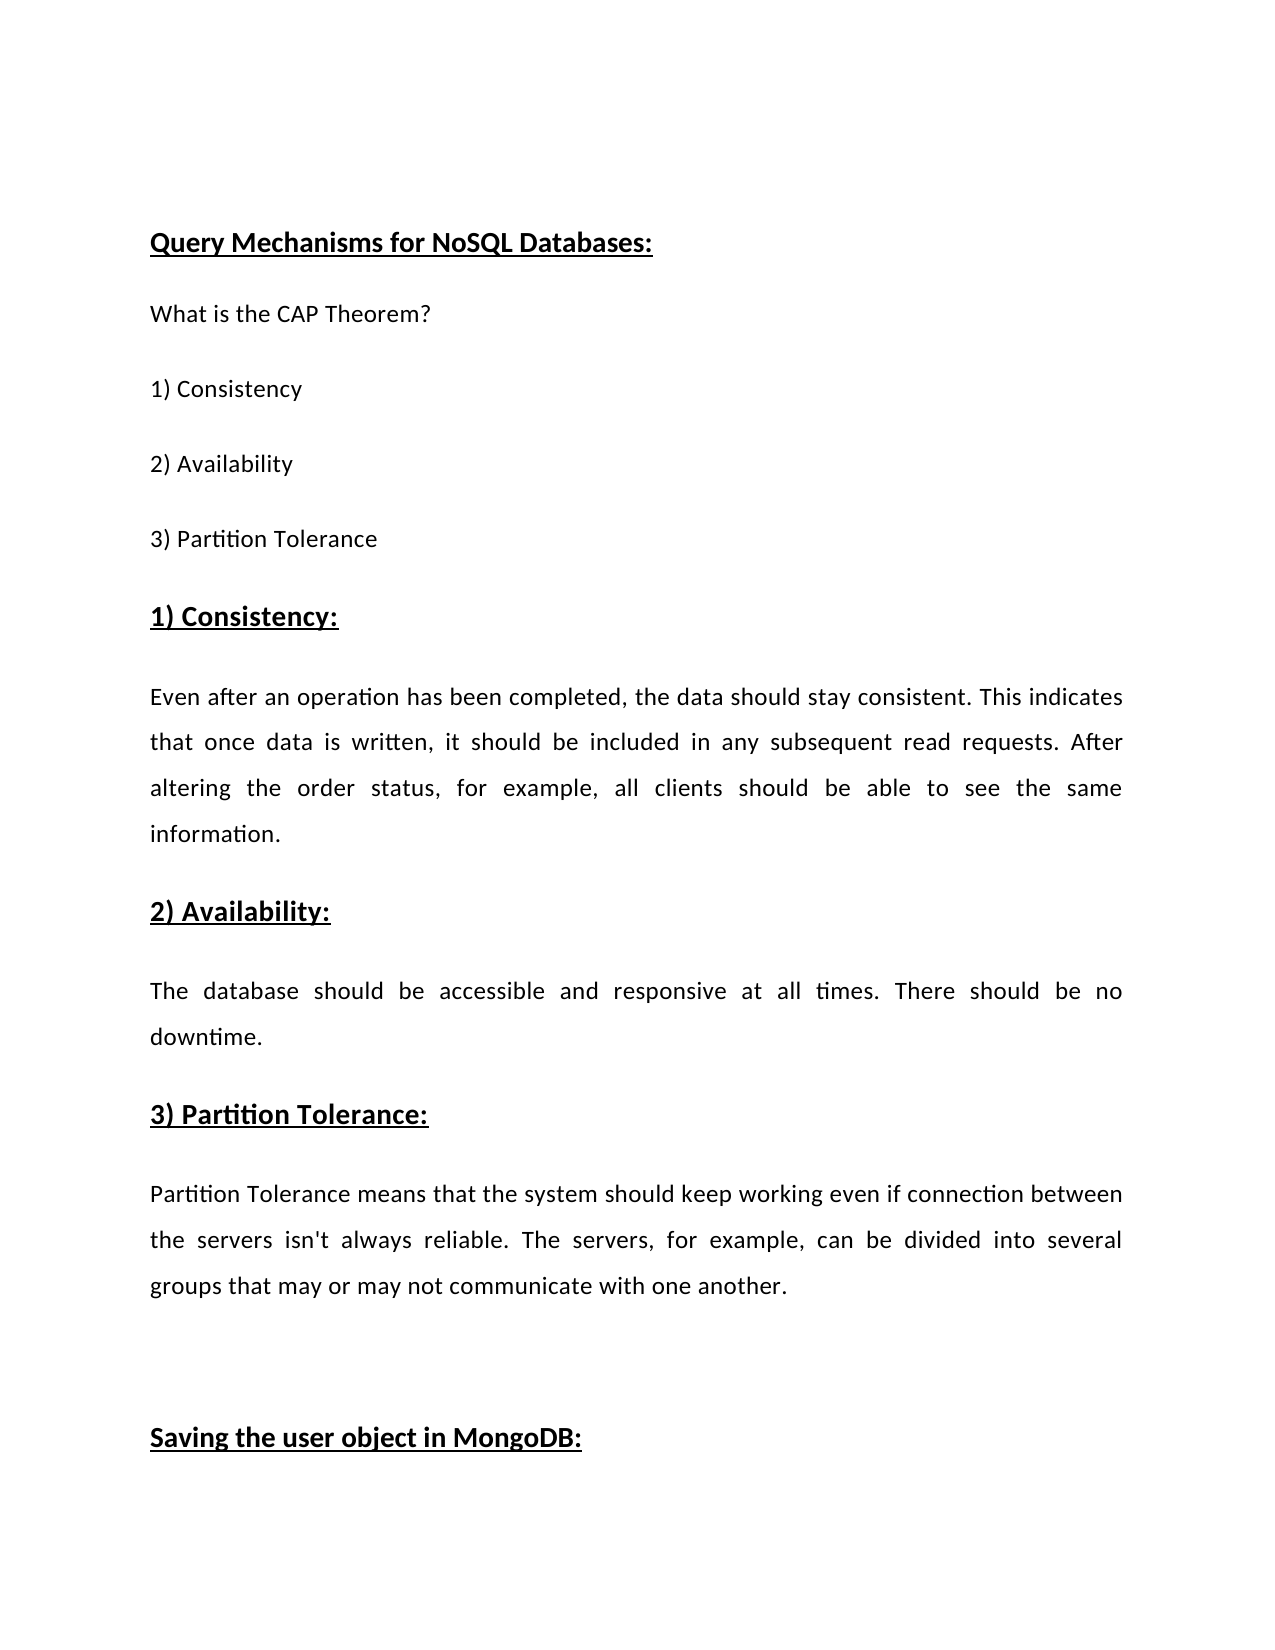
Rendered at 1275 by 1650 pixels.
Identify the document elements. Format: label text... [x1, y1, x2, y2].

text Saving the user object in MongoDB: [150, 1419, 1125, 1455]
text Partition Tolerance means that the system should keep working even if connection between the servers isn't always reliable. The servers, for example, can be divided into several groups that may or may not communicate with one another. [150, 1179, 1125, 1301]
text 1) Consistency [150, 373, 1125, 404]
text 3) Partition Tolerance [150, 523, 1125, 554]
text Query Mechanisms for NoSQL Databases: [150, 224, 1125, 260]
text 3) Partition Tolerance: [150, 1096, 1125, 1132]
text 1) Consistency: [150, 598, 1125, 634]
text 2) Availability: [150, 893, 1125, 928]
text The database should be accessible and responsive at all times. There should be no downtime. [150, 975, 1125, 1052]
text Even after an operation has been completed, the data should stay consistent. This indicates that once data is written, it should be included in any subsequent read requests. After altering the order status, for example, all clients should be able to see the same information. [150, 681, 1125, 848]
text 2) Availability [150, 448, 1125, 479]
text What is the CAP Theorem? [150, 298, 1125, 329]
